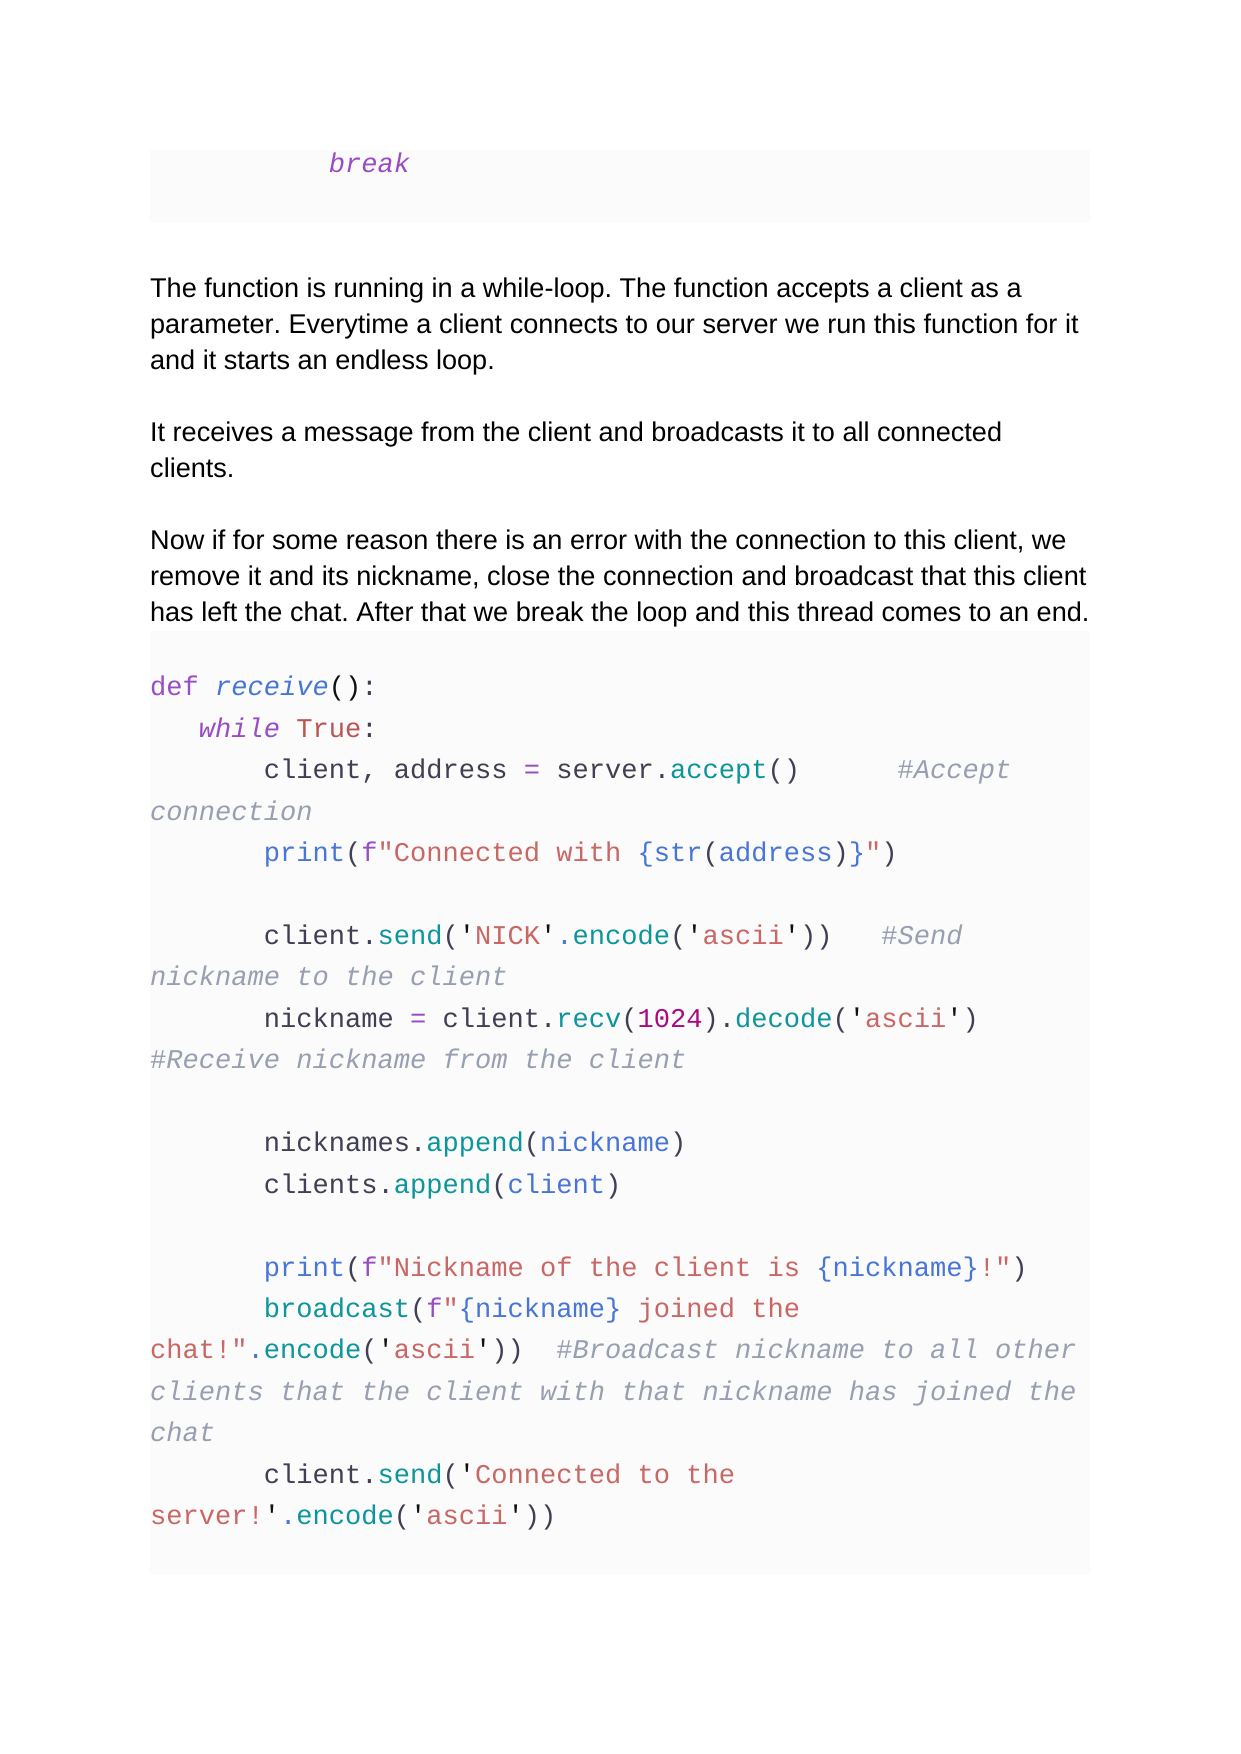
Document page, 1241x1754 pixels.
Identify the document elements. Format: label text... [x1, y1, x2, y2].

text client, address = server.accept() #Accept connection [150, 756, 1090, 828]
text The function is running in a while-loop. The function accepts a client as a parameter. Everytime a client connects to our server we run this function for it and it starts an endless loop. [150, 272, 1090, 375]
text while True: [150, 714, 1090, 745]
text def receive(): [150, 673, 1090, 704]
text client.send('NICK'.encode('ascii')) #Send nickname to the client [150, 922, 1090, 994]
text client.send('Connected to the server!'.encode('ascii')) [150, 1461, 1090, 1533]
text print(f"Nickname of the client is {nickname}!") [150, 1253, 1090, 1284]
text print(f"Connected with {str(address)}") [150, 839, 1090, 869]
text nicknames.append(nickname) [150, 1129, 1090, 1160]
text nickname = client.recv(1024).decode('ascii') #Receive nickname from the client [150, 1004, 1090, 1077]
text Now if for some reason there is an error with the connection to this client, we remove it and its nickname, close the connection and broadcast that this client has left the chat. After that we break the loop and this thread comes to an end. [150, 524, 1090, 627]
text broadcast(f"{nickname} joined the chat!".encode('ascii')) #Broadcast nickname to all other clients that the client with that nickname has joined the chat [150, 1295, 1090, 1450]
text clients.append(client) [150, 1170, 1090, 1201]
text break [150, 150, 1090, 181]
text It receives a message from the client and broadcasts it to all connected clients. [150, 416, 1090, 483]
